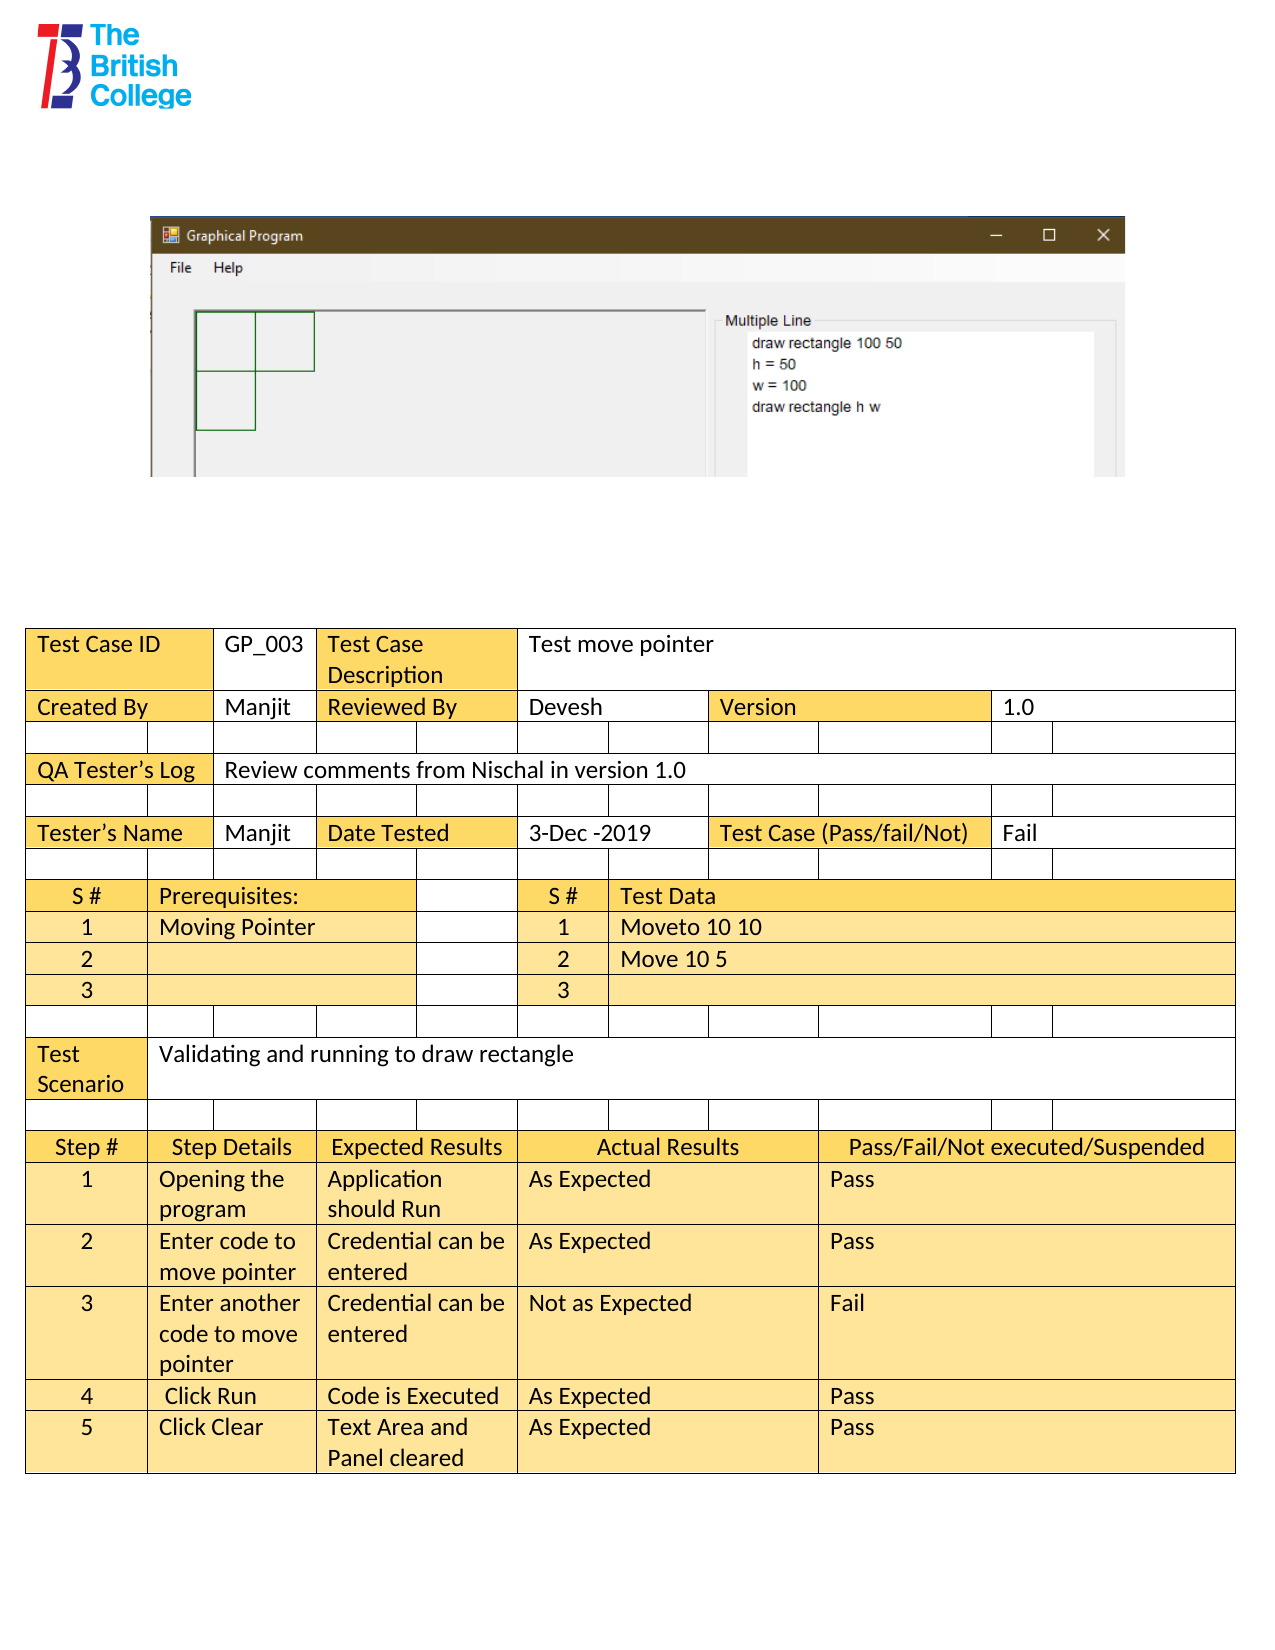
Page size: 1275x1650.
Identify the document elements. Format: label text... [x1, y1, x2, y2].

table_cell [518, 1006, 608, 1037]
table_cell [214, 1006, 316, 1037]
table_cell [609, 1006, 708, 1037]
table_cell As Expected [518, 1380, 818, 1410]
table_cell Move 10 5 [609, 943, 1235, 974]
table_cell 1 [518, 912, 608, 942]
table_cell Credential can be entered [317, 1225, 517, 1286]
table_cell 1 [26, 912, 147, 942]
table_cell Opening the program [148, 1163, 316, 1224]
table_cell [992, 722, 1052, 753]
table_cell [214, 785, 316, 816]
table_cell [26, 849, 147, 879]
table_cell Manjit [214, 691, 316, 721]
table_cell [1053, 1006, 1235, 1037]
table_cell [609, 975, 1235, 1005]
table_cell 3 [26, 1287, 147, 1379]
table_cell [417, 849, 517, 879]
table_cell 5 [26, 1411, 147, 1472]
picture [150, 216, 1125, 477]
table_cell 2 [518, 943, 608, 974]
table_cell [417, 975, 517, 1005]
table_cell [819, 1100, 991, 1130]
table_cell Prerequisites: [148, 880, 416, 911]
table_cell [317, 1006, 416, 1037]
table_cell Pass/Fail/Not executed/Suspended [819, 1131, 1235, 1162]
table_cell [518, 785, 608, 816]
table_cell Actual Results [518, 1131, 818, 1162]
picture [37, 24, 191, 109]
table_cell Created By [26, 691, 213, 721]
table_cell [417, 722, 517, 753]
table_cell S # [26, 880, 147, 911]
table_cell [417, 912, 517, 942]
table_cell Tester’s Name [26, 817, 213, 847]
table_cell 3 [26, 975, 147, 1005]
table_cell QA Tester’s Log [26, 754, 213, 784]
picture [163, 93, 169, 101]
table_cell 2 [26, 943, 147, 974]
table_cell Step # [26, 1131, 147, 1162]
table_cell Manjit [214, 817, 316, 847]
table_cell [148, 943, 416, 974]
table_cell As Expected [518, 1163, 818, 1224]
table_cell [819, 722, 991, 753]
table_cell [148, 722, 213, 753]
table_cell Credential can be entered [317, 1287, 517, 1379]
table_cell Validating and running to draw rectangle [148, 1038, 1235, 1099]
table_cell [709, 722, 818, 753]
table_cell [148, 975, 416, 1005]
table_cell Pass [819, 1225, 1235, 1286]
table_cell Fail [992, 817, 1235, 847]
table_cell 3-Dec -2019 [518, 817, 708, 847]
table_cell [992, 785, 1052, 816]
table_header Test Case ID [26, 629, 213, 689]
table_cell [417, 1006, 517, 1037]
table_cell [26, 1100, 147, 1130]
table_cell Fail [819, 1287, 1235, 1379]
table_cell Moveto 10 10 [609, 912, 1235, 942]
table_cell [1053, 785, 1235, 816]
table_cell [26, 785, 147, 816]
table_cell [709, 1100, 818, 1130]
table_cell Pass [819, 1411, 1235, 1472]
table_cell Review comments from Nischal in version 1.0 [214, 754, 1235, 784]
table_header Test move pointer [518, 629, 1235, 689]
table_cell 2 [26, 1225, 147, 1286]
table_cell [1053, 1100, 1235, 1130]
table_cell Application should Run [317, 1163, 517, 1224]
table_cell Enter another code to move pointer [148, 1287, 316, 1379]
table_cell [609, 785, 708, 816]
table_cell [417, 785, 517, 816]
table_header GP_003 [214, 629, 316, 689]
table_cell [214, 1100, 316, 1130]
table_cell [1053, 722, 1235, 753]
table_cell [709, 1006, 818, 1037]
table_cell 1.0 [992, 691, 1235, 721]
table_cell Step Details [148, 1131, 316, 1162]
table_cell As Expected [518, 1225, 818, 1286]
table_cell [609, 1100, 708, 1130]
table_cell [518, 1100, 608, 1130]
table_cell [819, 1006, 991, 1037]
table_cell As Expected [518, 1411, 818, 1472]
table_cell [992, 1100, 1052, 1130]
table_cell Test Case (Pass/fail/Not) [709, 817, 991, 847]
table_cell Pass [819, 1163, 1235, 1224]
table_cell [609, 722, 708, 753]
table_cell [148, 785, 213, 816]
table_cell Date Tested [317, 817, 517, 847]
table_cell [992, 849, 1052, 879]
table_cell Click Run [148, 1380, 316, 1410]
table_cell [317, 1100, 416, 1130]
table_cell [417, 880, 517, 911]
table_cell [992, 1006, 1052, 1037]
table_cell Devesh [518, 691, 708, 721]
table_cell [709, 785, 818, 816]
table_cell [148, 1100, 213, 1130]
table_cell [317, 785, 416, 816]
table_cell [518, 849, 608, 879]
table_cell [819, 849, 991, 879]
table_cell [317, 849, 416, 879]
table_cell 4 [26, 1380, 147, 1410]
table_cell [709, 849, 818, 879]
table_cell Enter code to move pointer [148, 1225, 316, 1286]
table_cell [214, 849, 316, 879]
table_cell Version [709, 691, 991, 721]
table_cell [214, 722, 316, 753]
table_cell 1 [26, 1163, 147, 1224]
table_cell [148, 1006, 213, 1037]
table_cell [518, 722, 608, 753]
table_cell Test Scenario [26, 1038, 147, 1099]
table_header Test Case Description [317, 629, 517, 689]
table_cell [1053, 849, 1235, 879]
table_cell Expected Results [317, 1131, 517, 1162]
table_cell Test Data [609, 880, 1235, 911]
table_cell Code is Executed [317, 1380, 517, 1410]
table_cell [148, 849, 213, 879]
table_cell [609, 849, 708, 879]
table_cell Click Clear [148, 1411, 316, 1472]
table_cell [417, 1100, 517, 1130]
table_cell [26, 1006, 147, 1037]
table_cell Reviewed By [317, 691, 517, 721]
table_cell [26, 722, 147, 753]
table_cell Pass [819, 1380, 1235, 1410]
table_cell [417, 943, 517, 974]
table_cell [819, 785, 991, 816]
table_cell 3 [518, 975, 608, 1005]
table_cell Text Area and Panel cleared [317, 1411, 517, 1472]
table_cell Moving Pointer [148, 912, 416, 942]
table_cell [317, 722, 416, 753]
table_cell Not as Expected [518, 1287, 818, 1379]
table_cell S # [518, 880, 608, 911]
